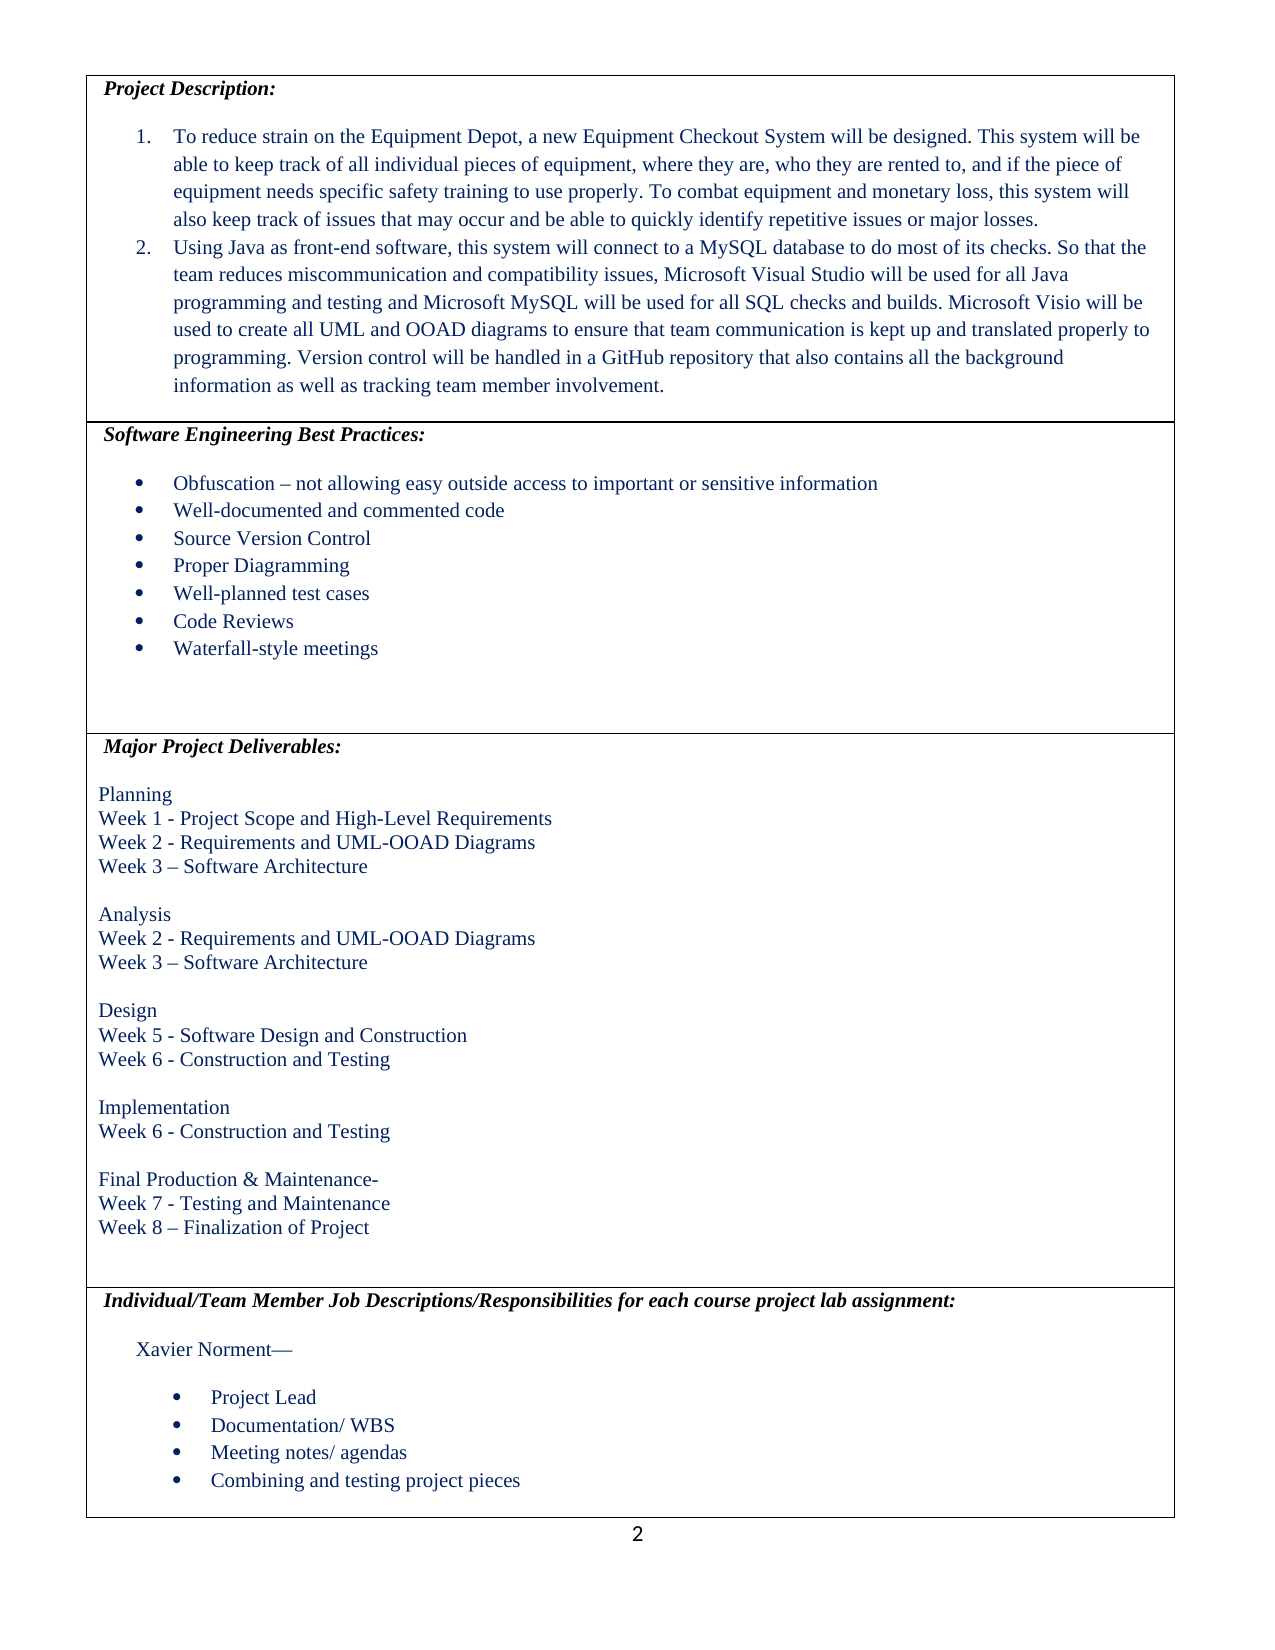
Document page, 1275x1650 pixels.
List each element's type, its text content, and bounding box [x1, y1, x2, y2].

table_cell Project Description: To reduce strain on the Equipment Depot, a new Equipment Checkout System will be designed. This system will be able to keep track of all individual pieces of equipment, where they are, who they are rented to, and if the piece of equipment needs specific safety training to use properly. To combat equipment and monetary loss, this system will also keep track of issues that may occur and be able to quickly identify repetitive issues or major losses. Using Java as front-end software, this system will connect to a MySQL database to do most of its checks. So that the team reduces miscommunication and compatibility issues, Microsoft Visual Studio will be used for all Java programming and testing and Microsoft MySQL will be used for all SQL checks and builds. Microsoft Visio will be used to create all UML and OOAD diagrams to ensure that team communication is kept up and translated properly to programming. Version control will be handled in a GitHub repository that also contains all the background information as well as tracking team member involvement. [87, 76, 1174, 421]
table_cell Software Engineering Best Practices: Obfuscation – not allowing easy outside access to important or sensitive information Well-documented and commented code Source Version Control Proper Diagramming Well-planned test cases Code Reviews Waterfall-style meetings [87, 423, 1174, 733]
table_cell Major Project Deliverables: Planning Week 1 - Project Scope and High-Level Requirements Week 2 - Requirements and UML-OOAD Diagrams Week 3 – Software Architecture Analysis Week 2 - Requirements and UML-OOAD Diagrams Week 3 – Software Architecture Design Week 5 - Software Design and Construction Week 6 - Construction and Testing Implementation Week 6 - Construction and Testing Final Production & Maintenance- Week 7 - Testing and Maintenance Week 8 – Finalization of Project [87, 734, 1174, 1287]
